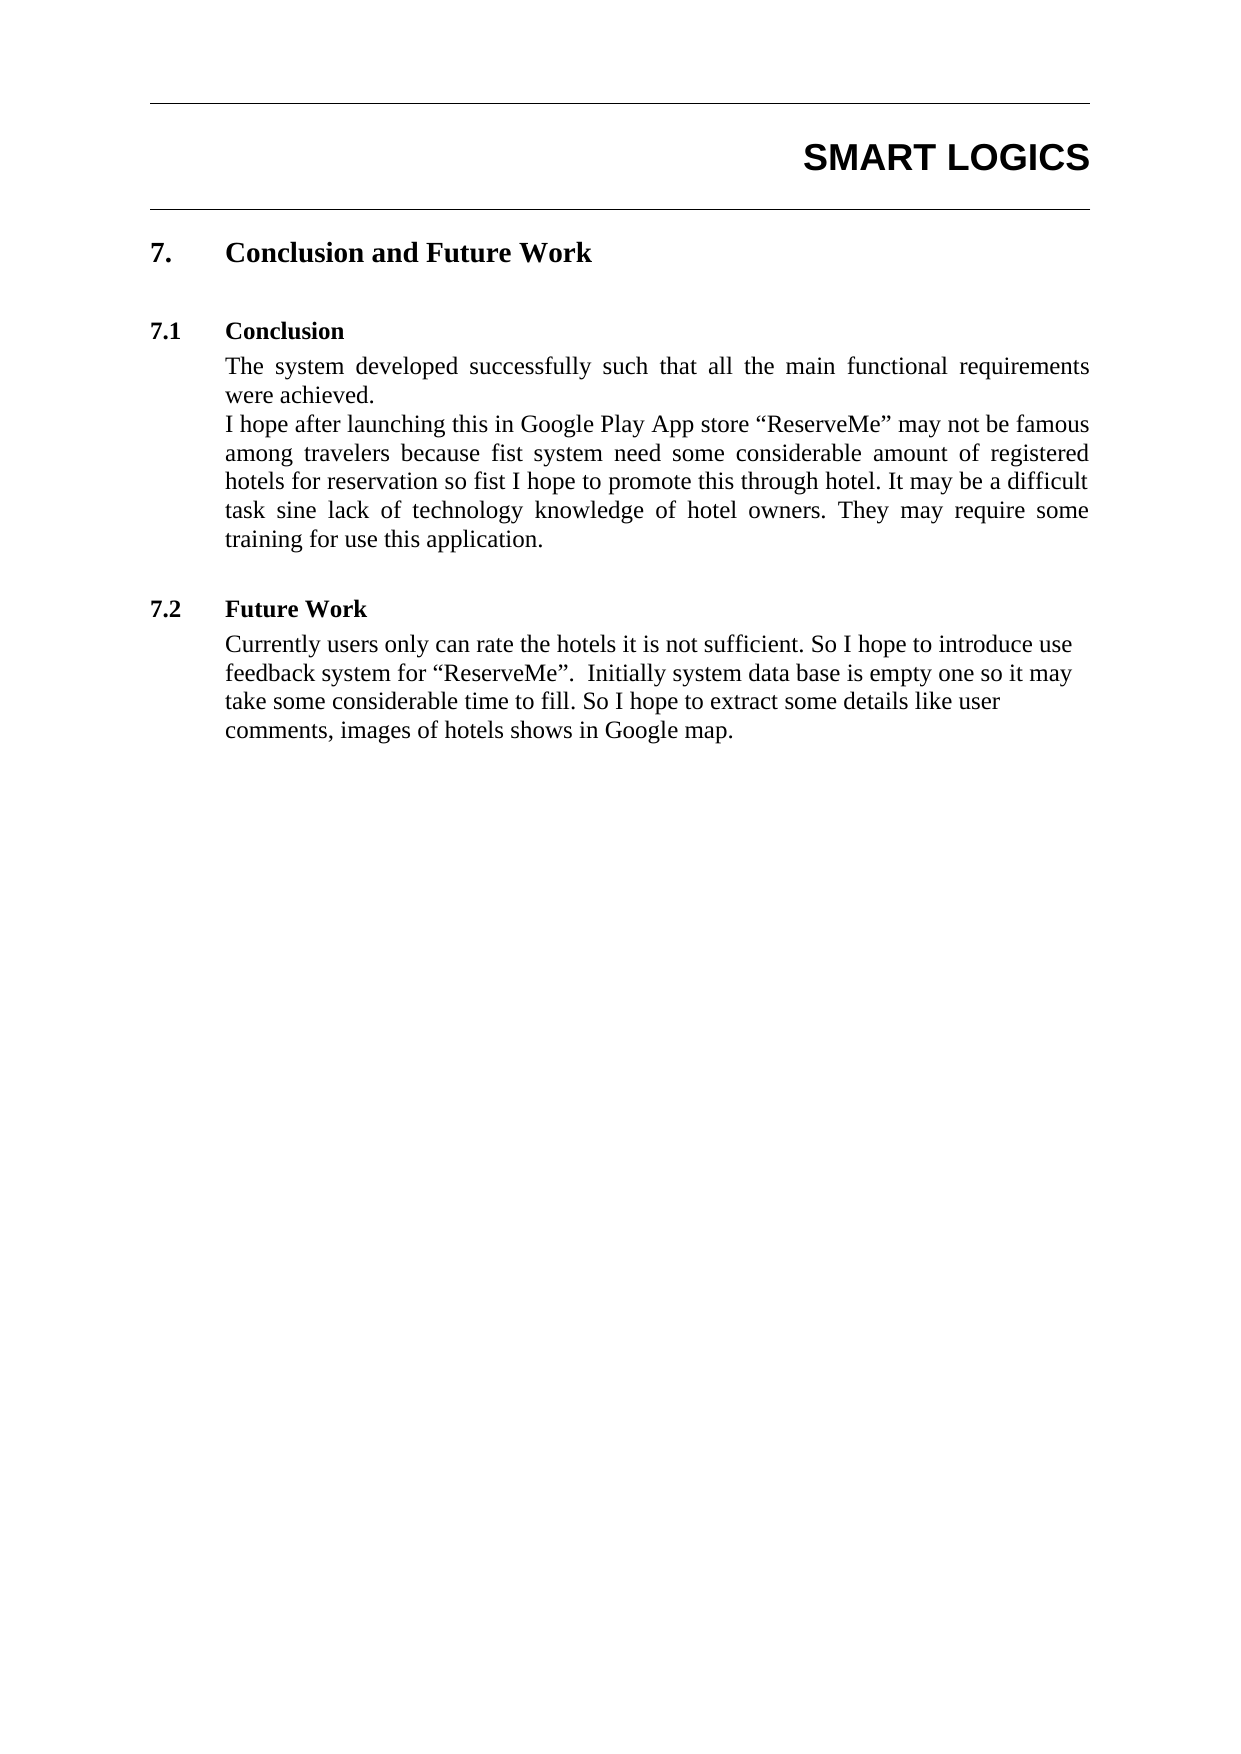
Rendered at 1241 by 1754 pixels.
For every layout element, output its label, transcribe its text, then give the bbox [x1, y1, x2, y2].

list The system developed successfully such that all the main functional requirements were achieved. [225, 351, 1090, 409]
list I hope after launching this in Google Play App store “ReserveMe” may not be famous among travelers because fist system need some considerable amount of registered hotels for reservation so fist I hope to promote this through hotel. It may be a difficult task sine lack of technology knowledge of hotel owners. They may require some training for use this application. [225, 409, 1090, 553]
text Currently users only can rate the hotels it is not sufficient. So I hope to introduce use feedback system for “ReserveMe”. Initially system data base is empty one so it may take some considerable time to fill. So I hope to extract some details like user comments, images of hotels shows in Google map. [225, 629, 1090, 744]
subtitle Conclusion [150, 316, 1090, 345]
subtitle Future Work [150, 594, 1090, 623]
subtitle Conclusion and Future Work [150, 235, 1090, 269]
